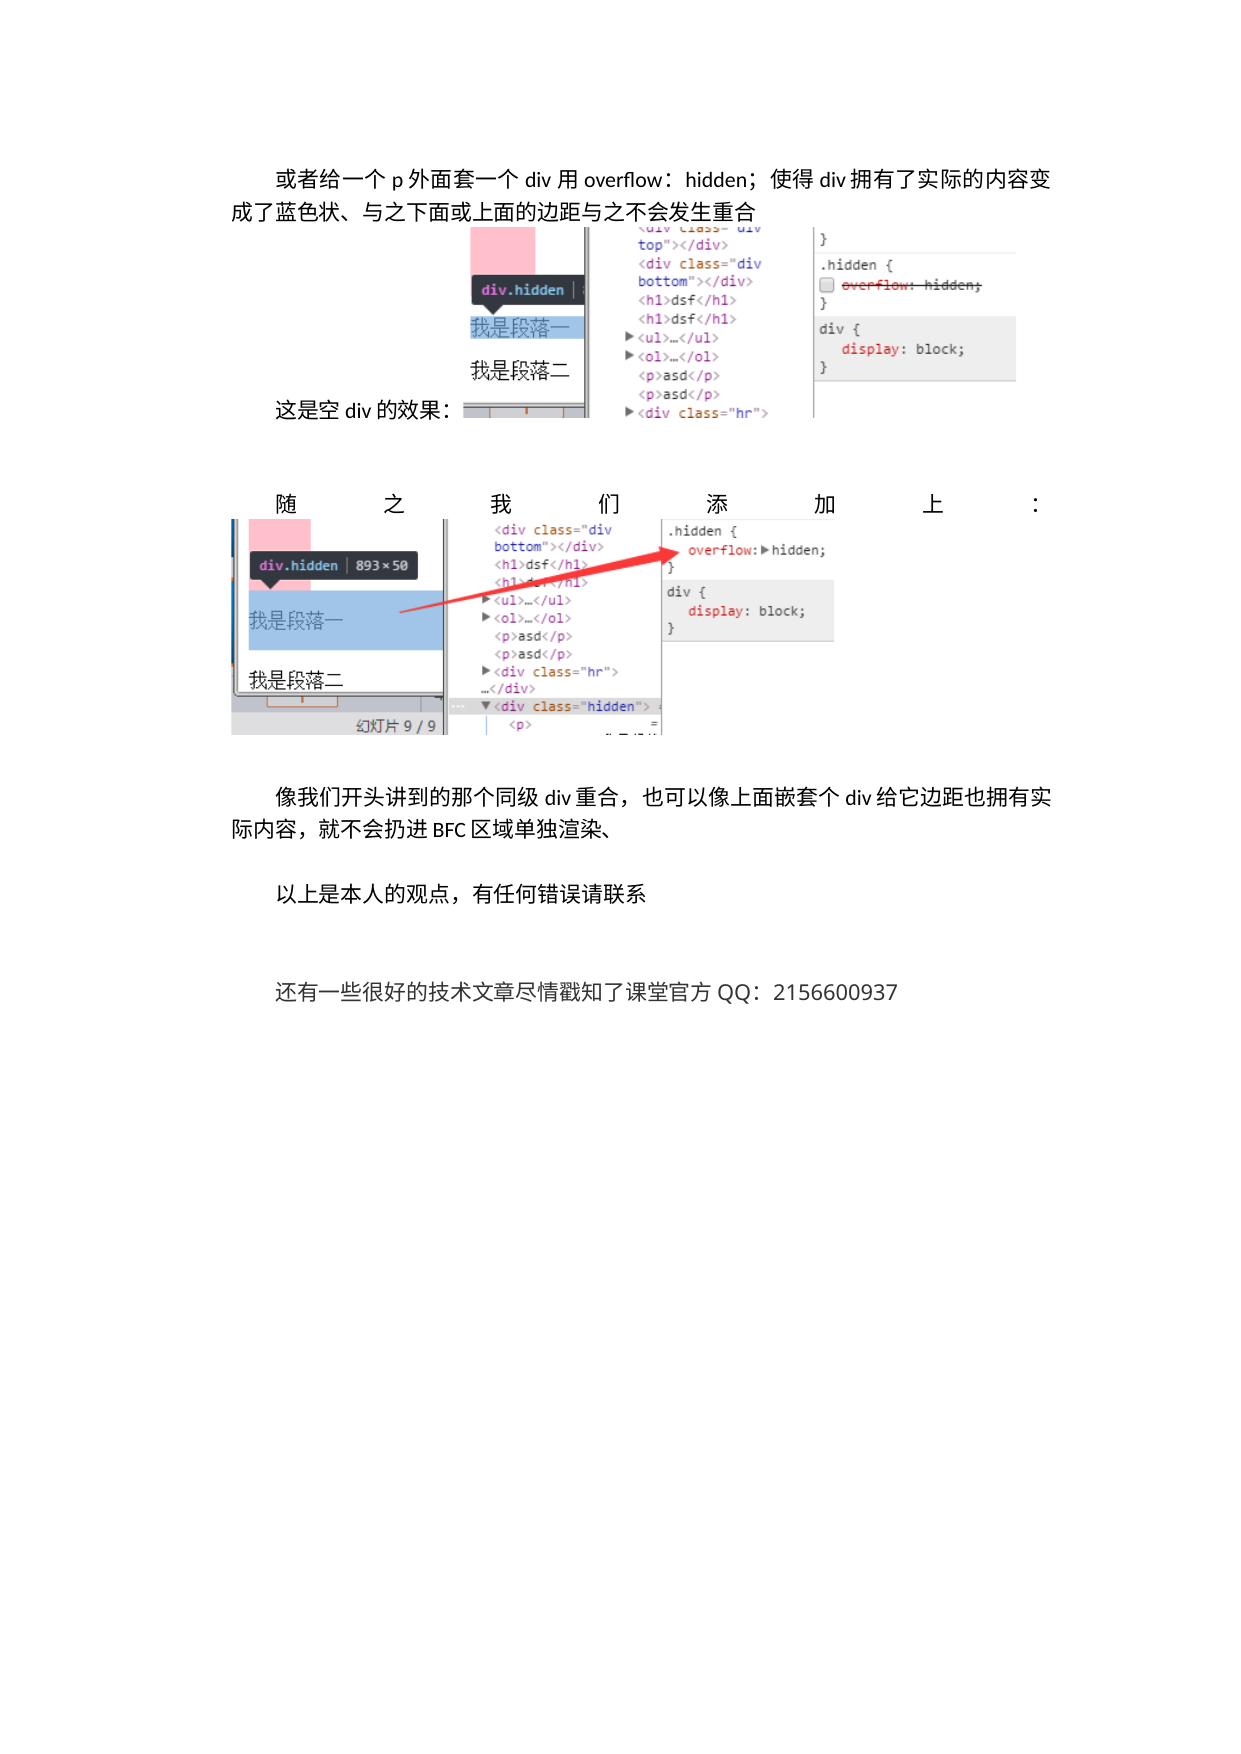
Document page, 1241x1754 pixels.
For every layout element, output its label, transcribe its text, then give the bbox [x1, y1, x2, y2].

text 或者给一个p外面套一个div 用overflow：hidden；使得div拥有了实际的内容变成了蓝色状、与之下面或上面的边距与之不会发生重合 [231, 162, 1053, 227]
picture [463, 227, 1017, 418]
picture [231, 519, 835, 735]
text 以上是本人的观点，有任何错误请联系 [231, 877, 1053, 909]
text 还有一些很好的技术文章尽情戳知了课堂官方QQ：2156600937 [231, 974, 1053, 1007]
text 像我们开头讲到的那个同级div重合，也可以像上面嵌套个div给它边距也拥有实际内容，就不会扔进BFC区域单独渲染、 [231, 779, 1053, 844]
